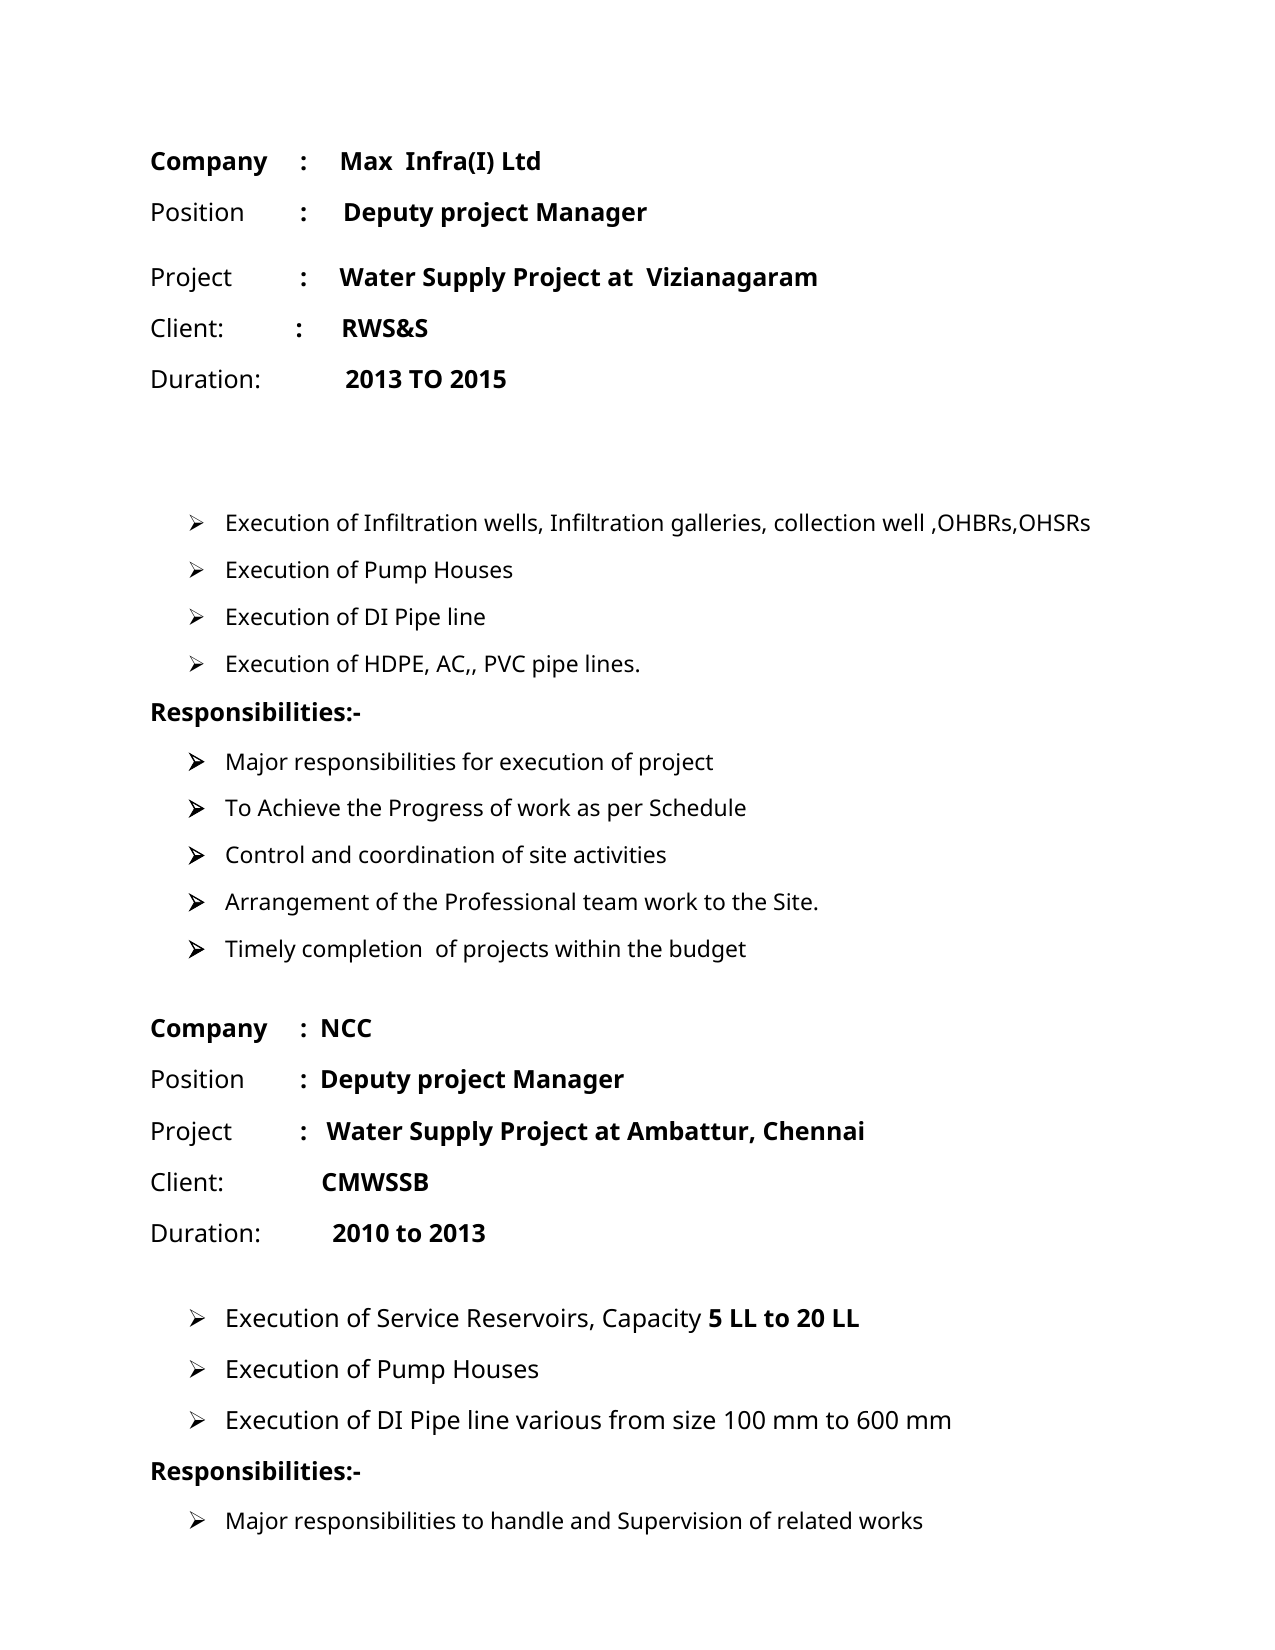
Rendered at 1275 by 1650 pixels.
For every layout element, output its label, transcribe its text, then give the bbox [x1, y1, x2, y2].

text Duration: 2013 TO 2015 [150, 362, 1162, 396]
list To Achieve the Progress of work as per Schedule [187, 792, 1162, 824]
text Company : Max Infra(I) Ltd [150, 144, 1162, 178]
list Control and coordination of site activities [187, 839, 1162, 871]
list Execution of Pump Houses [187, 554, 1162, 585]
text Project : Water Supply Project at Vizianagaram [150, 260, 1162, 294]
text Client: CMWSSB [150, 1164, 1162, 1198]
text Client: : RWS&S [150, 311, 1162, 345]
list Execution of DI Pipe line various from size 100 mm to 600 mm [187, 1402, 1162, 1437]
text Responsibilities:- [150, 694, 1162, 728]
text Position : Deputy project Manager [150, 195, 1162, 229]
text Duration: 2010 to 2013 [150, 1215, 1162, 1249]
list Timely completion of projects within the budget [187, 933, 1162, 964]
text Position : Deputy project Manager [150, 1062, 1162, 1096]
text Responsibilities:- [150, 1453, 1162, 1488]
list Execution of HDPE, AC,, PVC pipe lines. [187, 648, 1162, 679]
list Major responsibilities to handle and Supervision of related works [187, 1504, 1162, 1536]
text Company : NCC [150, 1011, 1162, 1045]
list Execution of DI Pipe line [187, 601, 1162, 632]
list Major responsibilities for execution of project [187, 746, 1162, 777]
list Execution of Infiltration wells, Infiltration galleries, collection well ,OHBRs,OHSRs [187, 507, 1162, 538]
list Execution of Pump Houses [187, 1351, 1162, 1386]
list Arrangement of the Professional team work to the Site. [187, 886, 1162, 917]
text Project : Water Supply Project at Ambattur, Chennai [150, 1113, 1162, 1147]
list Execution of Service Reservoirs, Capacity 5 LL to 20 LL [187, 1300, 1162, 1334]
